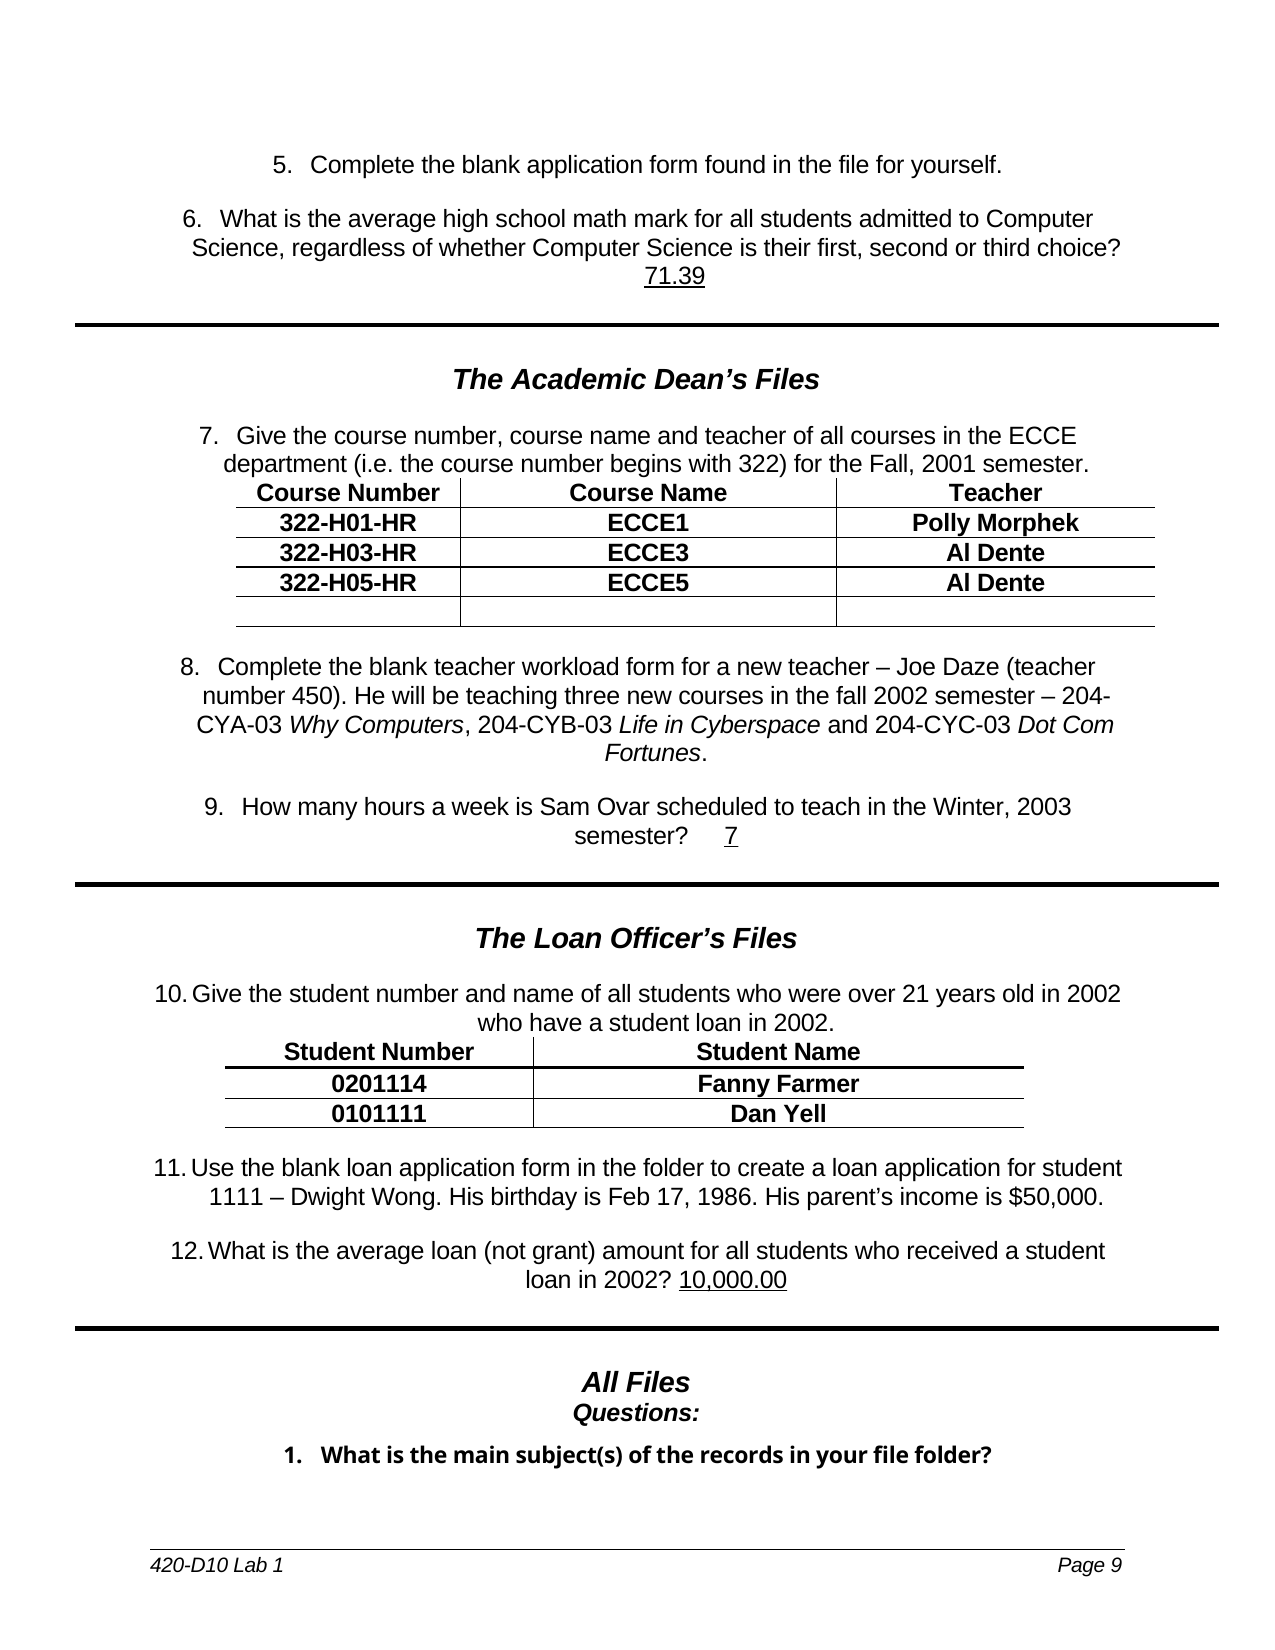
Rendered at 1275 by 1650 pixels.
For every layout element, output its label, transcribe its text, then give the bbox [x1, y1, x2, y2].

table_cell Dan Yell [534, 1099, 1024, 1127]
table_cell 0101111 [225, 1099, 533, 1127]
list Use the blank loan application form in the folder to create a loan application for student 1111 – Dwight Wong. His birthday is . His parent’s income is $50,000. [150, 1153, 1125, 1211]
table_header Student Number [225, 1037, 533, 1066]
text The Loan Officer’s Files [150, 921, 1125, 954]
table_cell Polly Morphek [837, 508, 1155, 537]
table_cell 322-H05-HR [236, 568, 460, 596]
table_header Teacher [837, 478, 1155, 507]
list How many hours a week is Sam Ovar scheduled to teach in the Winter, 2003 semester? 7 [150, 792, 1125, 849]
text Questions: [150, 1398, 1125, 1427]
table_cell 322-H01-HR [236, 508, 460, 537]
table_header Course Number [236, 478, 460, 507]
table_cell [461, 597, 836, 626]
table_cell 0201114 [225, 1069, 533, 1097]
list What is the main subject(s) of the records in your file folder? [150, 1439, 1125, 1471]
list Complete the blank application form found in the file for yourself. [150, 150, 1125, 179]
table_cell Fanny Farmer [534, 1069, 1024, 1097]
text All Files [150, 1364, 1125, 1398]
table_header Course Name [461, 478, 836, 507]
table_cell ECCE5 [461, 568, 836, 596]
table_cell [837, 597, 1155, 626]
table_cell 322-H03-HR [236, 538, 460, 566]
table_header Student Name [534, 1037, 1024, 1066]
table_cell [236, 597, 460, 626]
text The Academic Dean’s Files [150, 362, 1125, 396]
list Complete the blank teacher workload form for a new teacher – Joe Daze (teacher number 450). He will be teaching three new courses in the fall 2002 semester – 204-CYA-03 Why Computers, 204-CYB-03 Life in Cyberspace and 204-CYC-03 Dot Com Fortunes. [150, 652, 1125, 767]
table_cell Al Dente [837, 538, 1155, 566]
table_cell Al Dente [837, 568, 1155, 596]
table_cell ECCE3 [461, 538, 836, 566]
list What is the average loan (not grant) amount for all students who received a student loan in 2002? 10,000.00 [150, 1236, 1125, 1293]
table_cell ECCE1 [461, 508, 836, 537]
list Give the course number, course name and teacher of all courses in the ECCE department (i.e. the course number begins with 322) for the Fall, 2001 semester. [150, 421, 1125, 478]
list What is the average high school math mark for all students admitted to Computer Science, regardless of whether Computer Science is their first, second or third choice? 71.39 [150, 204, 1125, 290]
list Give the student number and name of all students who were over 21 years old in 2002 who have a student loan in 2002. [150, 979, 1125, 1037]
